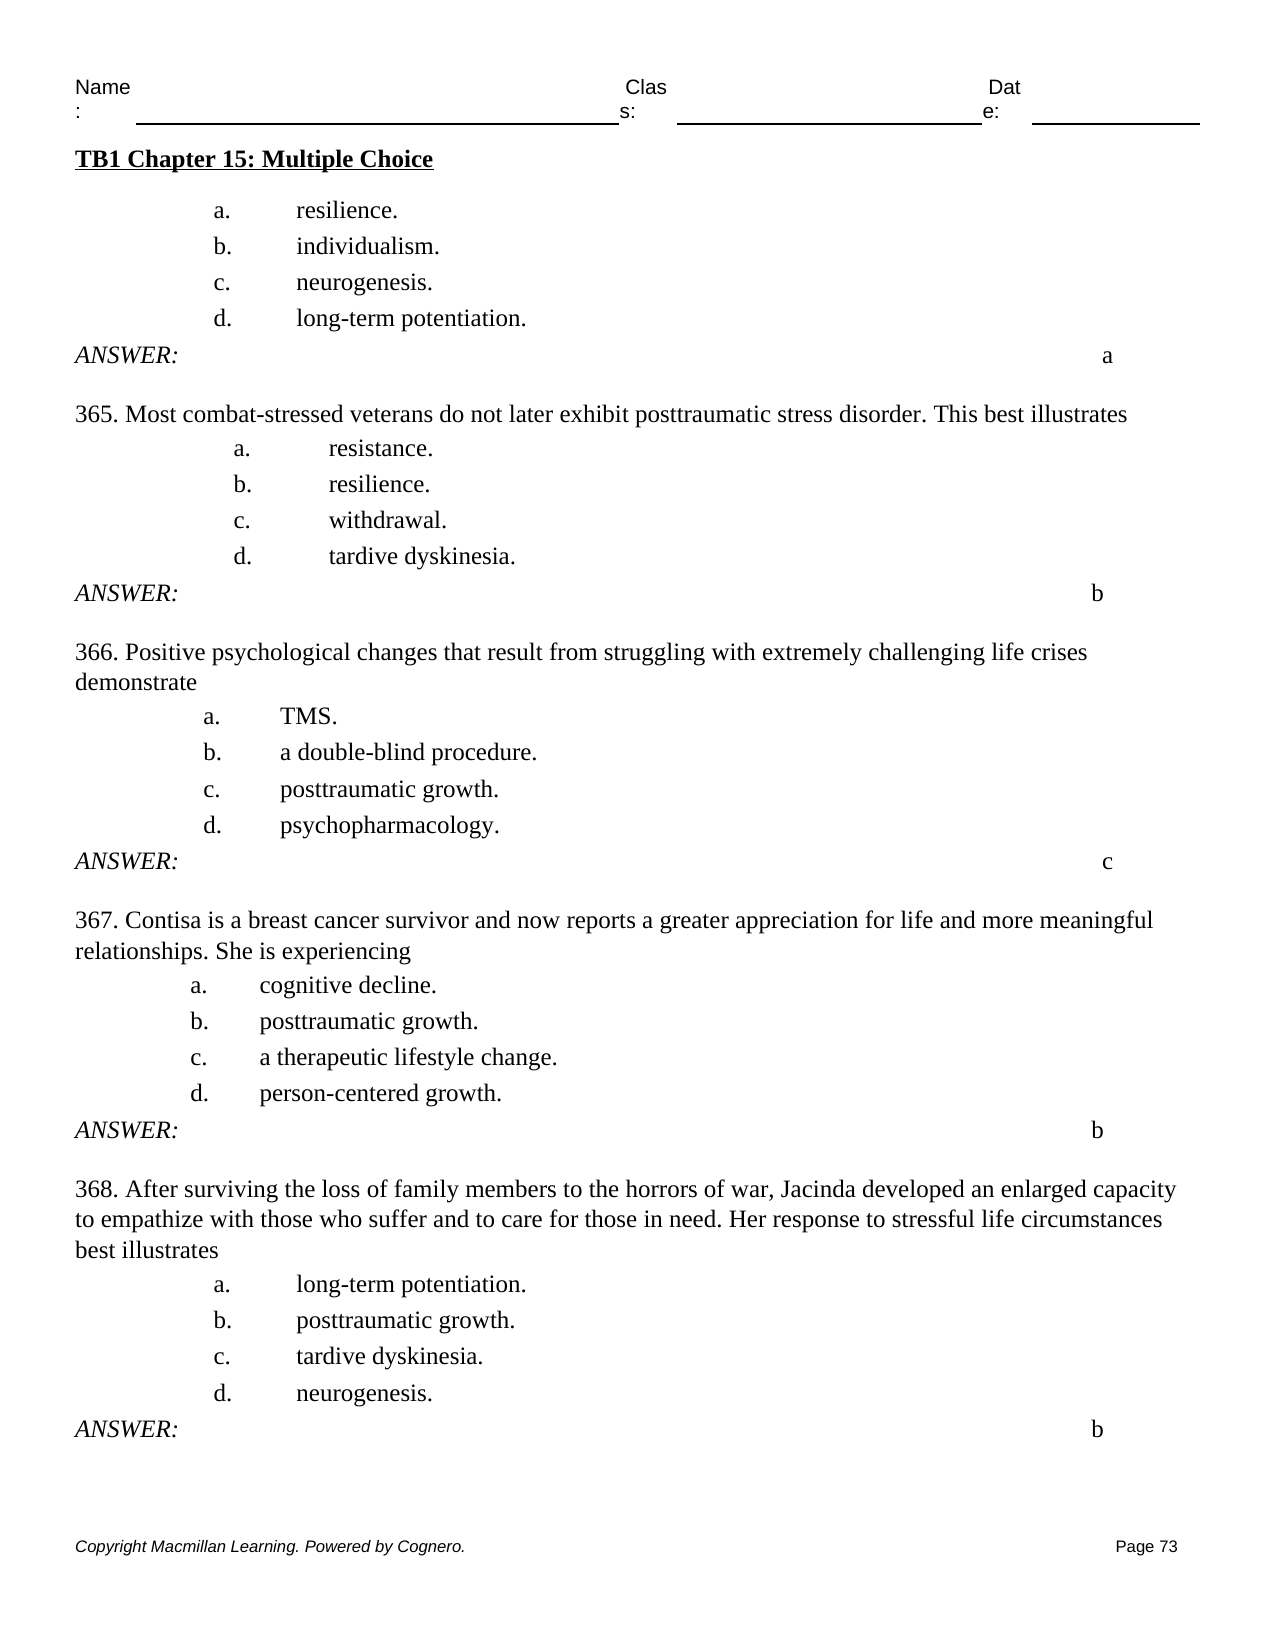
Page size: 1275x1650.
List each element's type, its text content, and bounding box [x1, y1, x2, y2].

table_header 365. Most combat-stressed veterans do not later exhibit posttraumatic stress disorder. This best illustrates [75, 399, 1200, 609]
table_header 367. Contisa is a breast cancer survivor and now reports a greater appreciation for life and more meaningful relationships. She is experiencing [75, 905, 1200, 1147]
table_header 366. Positive psychological changes that result from struggling with extremely challenging life crises demonstrate [75, 637, 1200, 878]
table_header 368. After surviving the loss of family members to the horrors of war, Jacinda developed an enlarged capacity to empathize with those who suffer and to care for those in need. Her response to stressful life circumstances best illustrates [75, 1174, 1200, 1446]
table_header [75, 192, 1200, 372]
